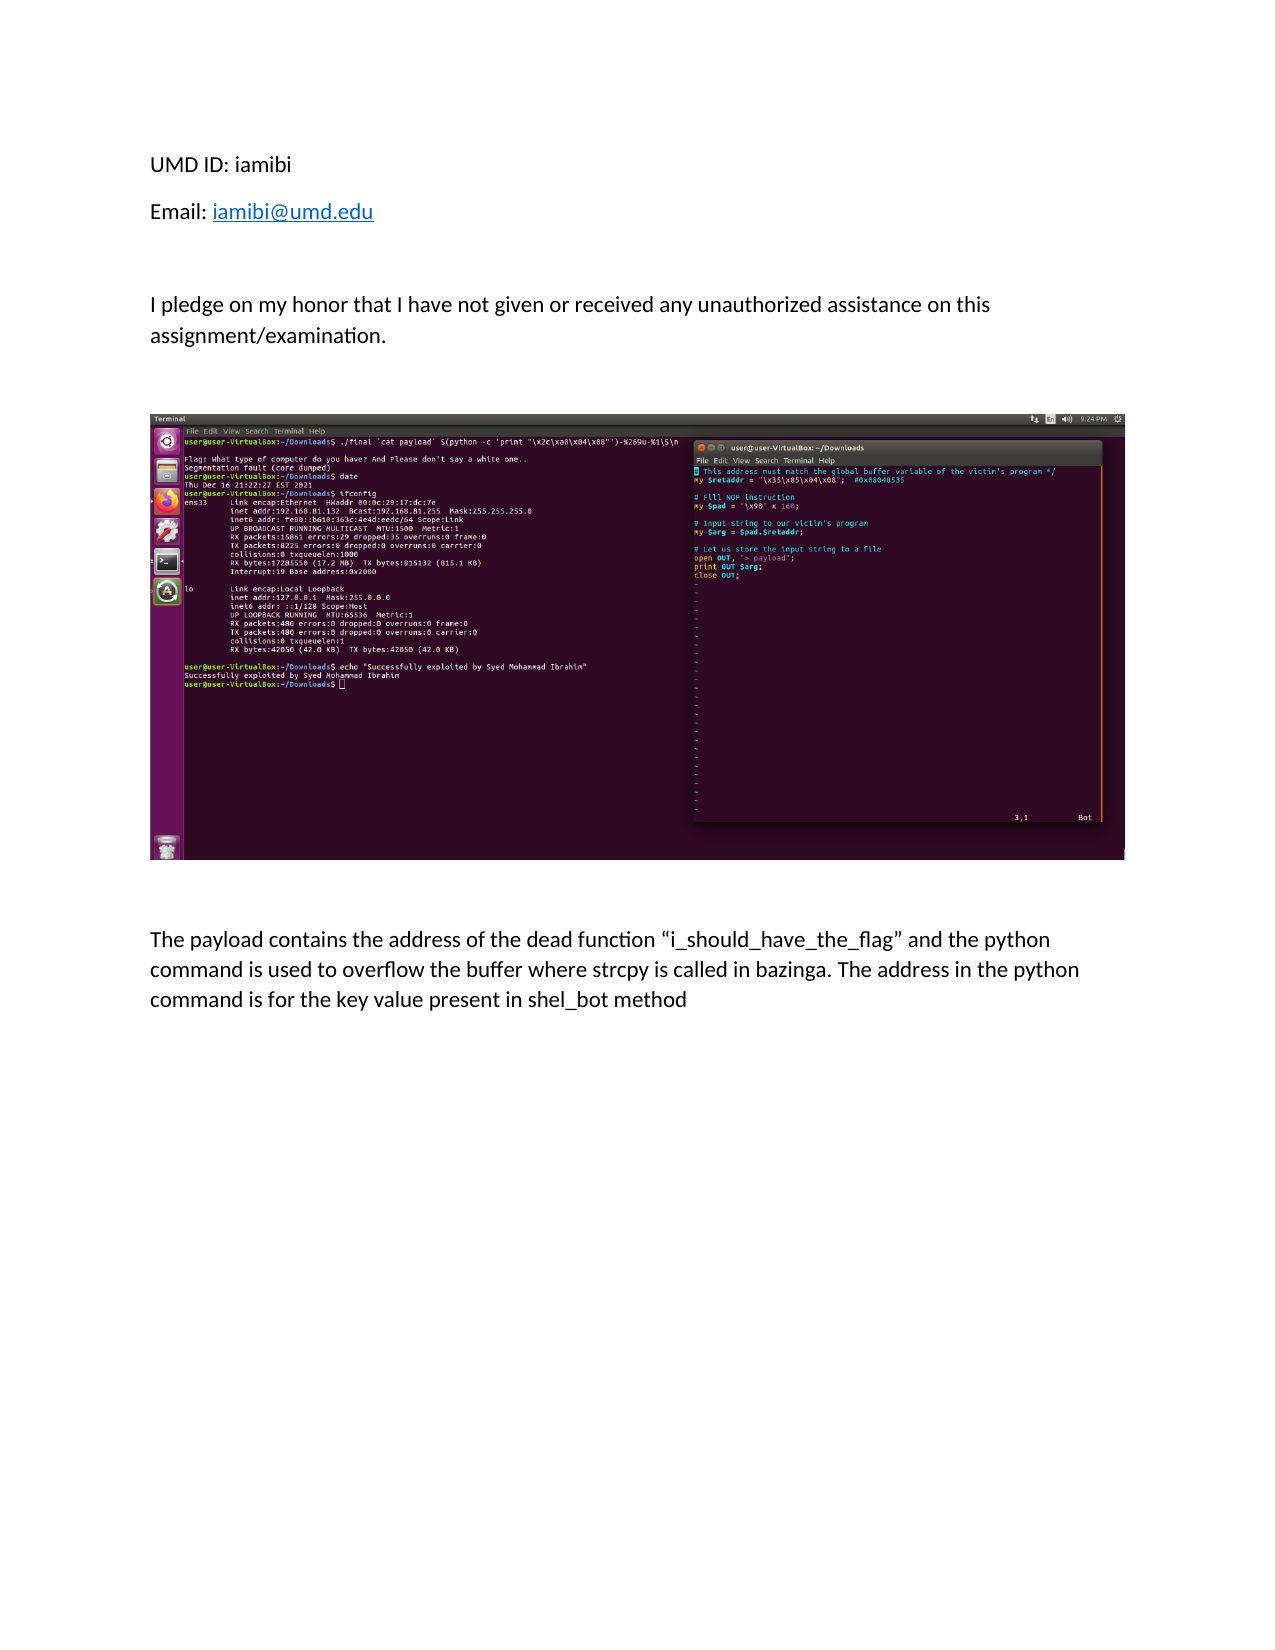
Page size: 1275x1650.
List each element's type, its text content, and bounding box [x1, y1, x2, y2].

text UMD ID: iamibi [150, 150, 1125, 178]
text The payload contains the address of the dead function “i_should_have_the_flag” and the python command is used to overflow the buffer where strcpy is called in bazinga. The address in the python command is for the key value present in shel_bot method [150, 925, 1125, 1013]
text I pledge on my honor that I have not given or received any unauthorized assistance on this assignment/examination. [150, 291, 1125, 349]
text Email: iamibi@umd.edu [150, 197, 1125, 225]
picture [150, 414, 1125, 860]
